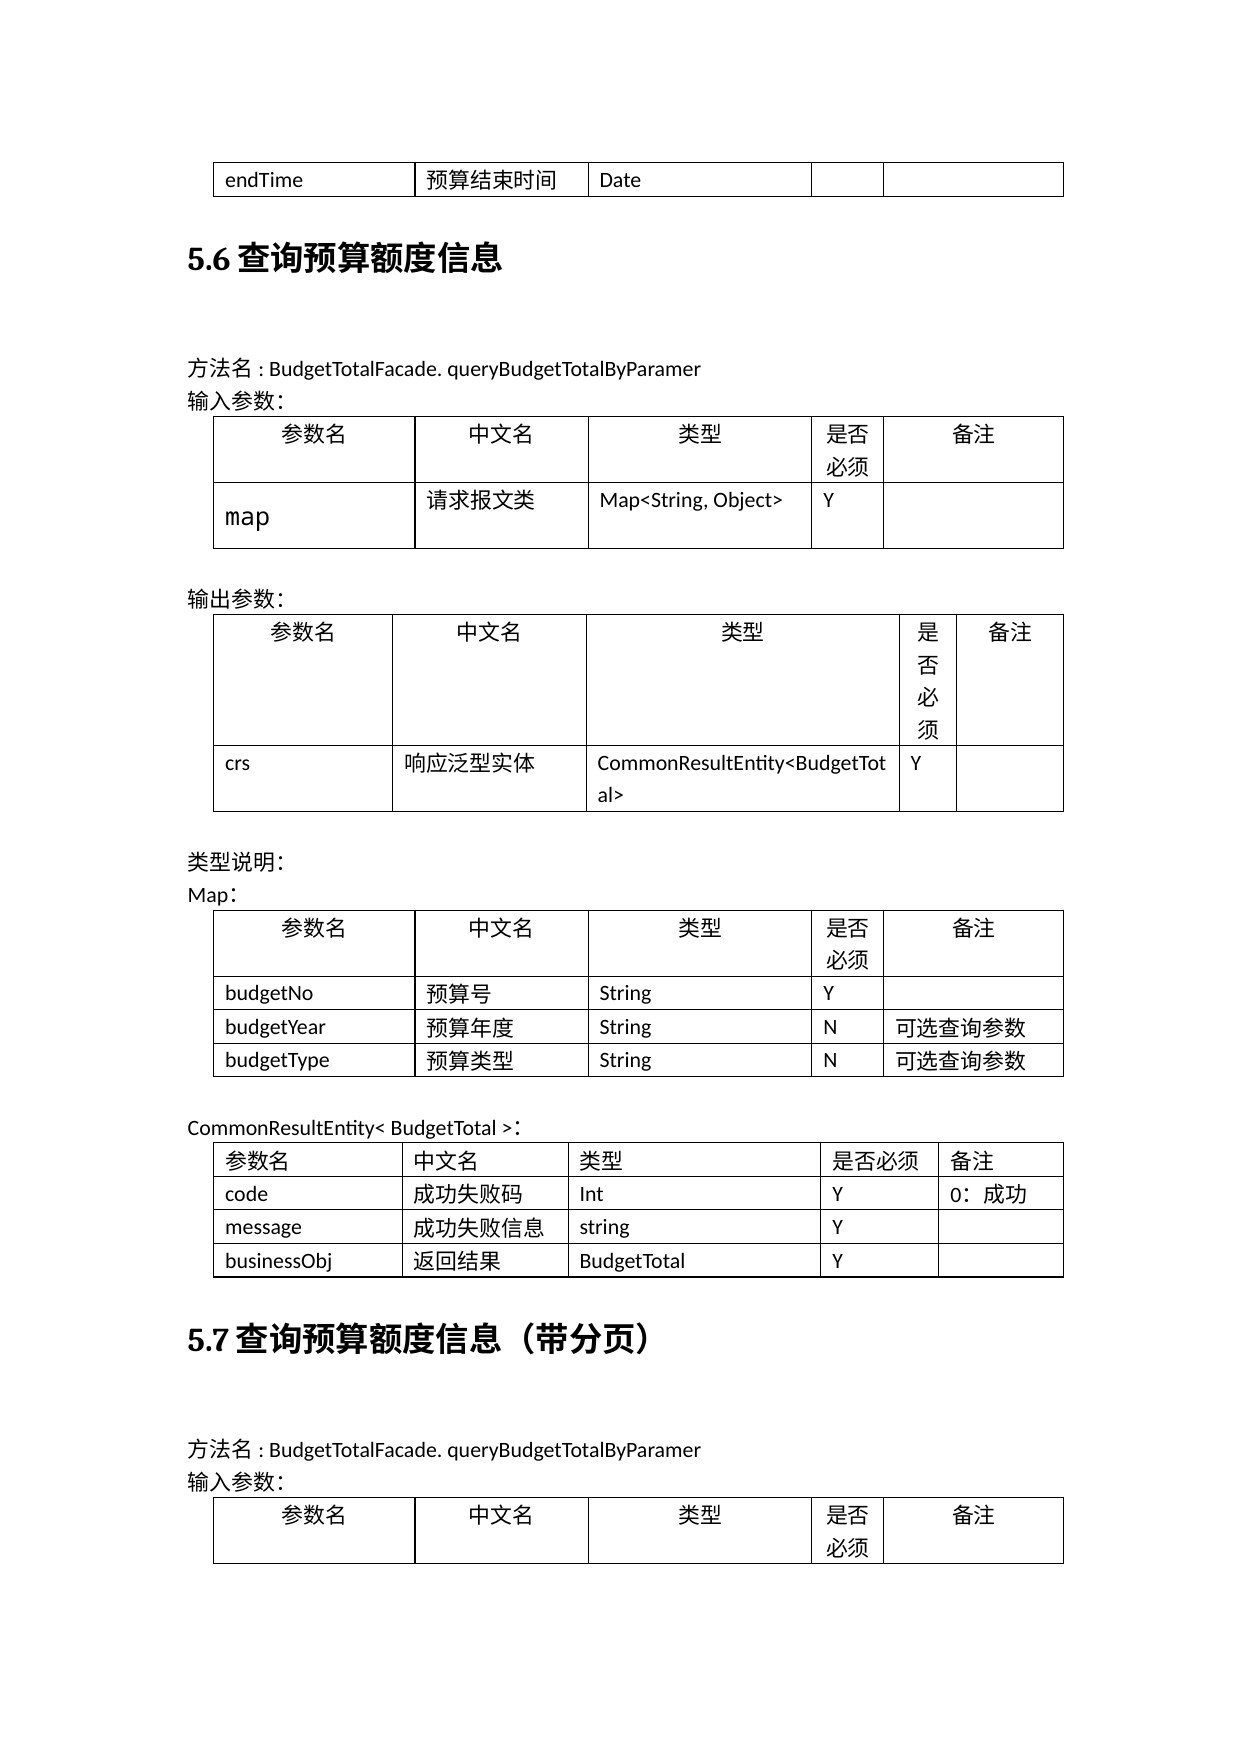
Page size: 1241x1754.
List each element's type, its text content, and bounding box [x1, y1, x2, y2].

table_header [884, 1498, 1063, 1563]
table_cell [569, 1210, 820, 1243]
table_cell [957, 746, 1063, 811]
subtitle 5.6查询预算额度信息 [187, 224, 1053, 289]
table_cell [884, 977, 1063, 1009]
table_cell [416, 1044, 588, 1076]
text 方法名 : BudgetTotalFacade. queryBudgetTotalByParamer [187, 351, 1053, 383]
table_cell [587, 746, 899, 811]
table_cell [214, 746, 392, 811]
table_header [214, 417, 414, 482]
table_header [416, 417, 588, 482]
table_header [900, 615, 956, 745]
text CommonResultEntity< BudgetTotal >： [187, 1110, 1053, 1142]
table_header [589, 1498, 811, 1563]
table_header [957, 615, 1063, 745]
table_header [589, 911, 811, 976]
text 类型说明： [187, 844, 1053, 877]
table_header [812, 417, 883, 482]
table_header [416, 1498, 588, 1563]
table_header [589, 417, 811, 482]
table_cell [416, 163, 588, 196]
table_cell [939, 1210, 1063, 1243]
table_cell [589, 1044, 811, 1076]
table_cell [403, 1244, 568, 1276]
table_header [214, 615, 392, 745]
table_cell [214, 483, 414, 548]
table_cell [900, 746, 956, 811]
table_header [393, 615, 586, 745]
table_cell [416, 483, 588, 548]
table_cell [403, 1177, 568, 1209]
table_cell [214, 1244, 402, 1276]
text 方法名 : BudgetTotalFacade. queryBudgetTotalByParamer [187, 1432, 1053, 1464]
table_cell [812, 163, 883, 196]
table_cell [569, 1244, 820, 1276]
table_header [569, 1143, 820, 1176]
text Map： [187, 877, 1053, 909]
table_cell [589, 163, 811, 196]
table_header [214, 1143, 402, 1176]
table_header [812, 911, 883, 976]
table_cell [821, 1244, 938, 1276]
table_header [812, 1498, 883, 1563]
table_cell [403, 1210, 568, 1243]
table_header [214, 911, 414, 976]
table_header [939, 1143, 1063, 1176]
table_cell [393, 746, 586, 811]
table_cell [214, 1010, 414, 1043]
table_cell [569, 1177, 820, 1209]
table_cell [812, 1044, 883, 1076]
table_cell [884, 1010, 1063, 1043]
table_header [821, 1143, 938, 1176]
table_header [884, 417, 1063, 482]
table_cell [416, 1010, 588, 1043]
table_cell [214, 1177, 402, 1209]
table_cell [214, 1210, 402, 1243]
subtitle 5.7查询预算额度信息（带分页） [187, 1304, 1053, 1369]
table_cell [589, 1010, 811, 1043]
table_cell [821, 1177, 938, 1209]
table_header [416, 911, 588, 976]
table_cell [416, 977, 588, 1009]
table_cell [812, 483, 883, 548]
text 输出参数： [187, 581, 1053, 614]
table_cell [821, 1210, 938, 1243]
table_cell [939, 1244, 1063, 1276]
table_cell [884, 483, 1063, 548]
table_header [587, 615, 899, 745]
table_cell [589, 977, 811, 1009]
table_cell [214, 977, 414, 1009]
text 输入参数： [187, 1464, 1053, 1497]
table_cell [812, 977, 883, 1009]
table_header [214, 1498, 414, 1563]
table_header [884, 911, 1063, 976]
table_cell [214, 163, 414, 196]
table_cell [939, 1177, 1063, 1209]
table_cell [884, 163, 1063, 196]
text 输入参数： [187, 383, 1053, 416]
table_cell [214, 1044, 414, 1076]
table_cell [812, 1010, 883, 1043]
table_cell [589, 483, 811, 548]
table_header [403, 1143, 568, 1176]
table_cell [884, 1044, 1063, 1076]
